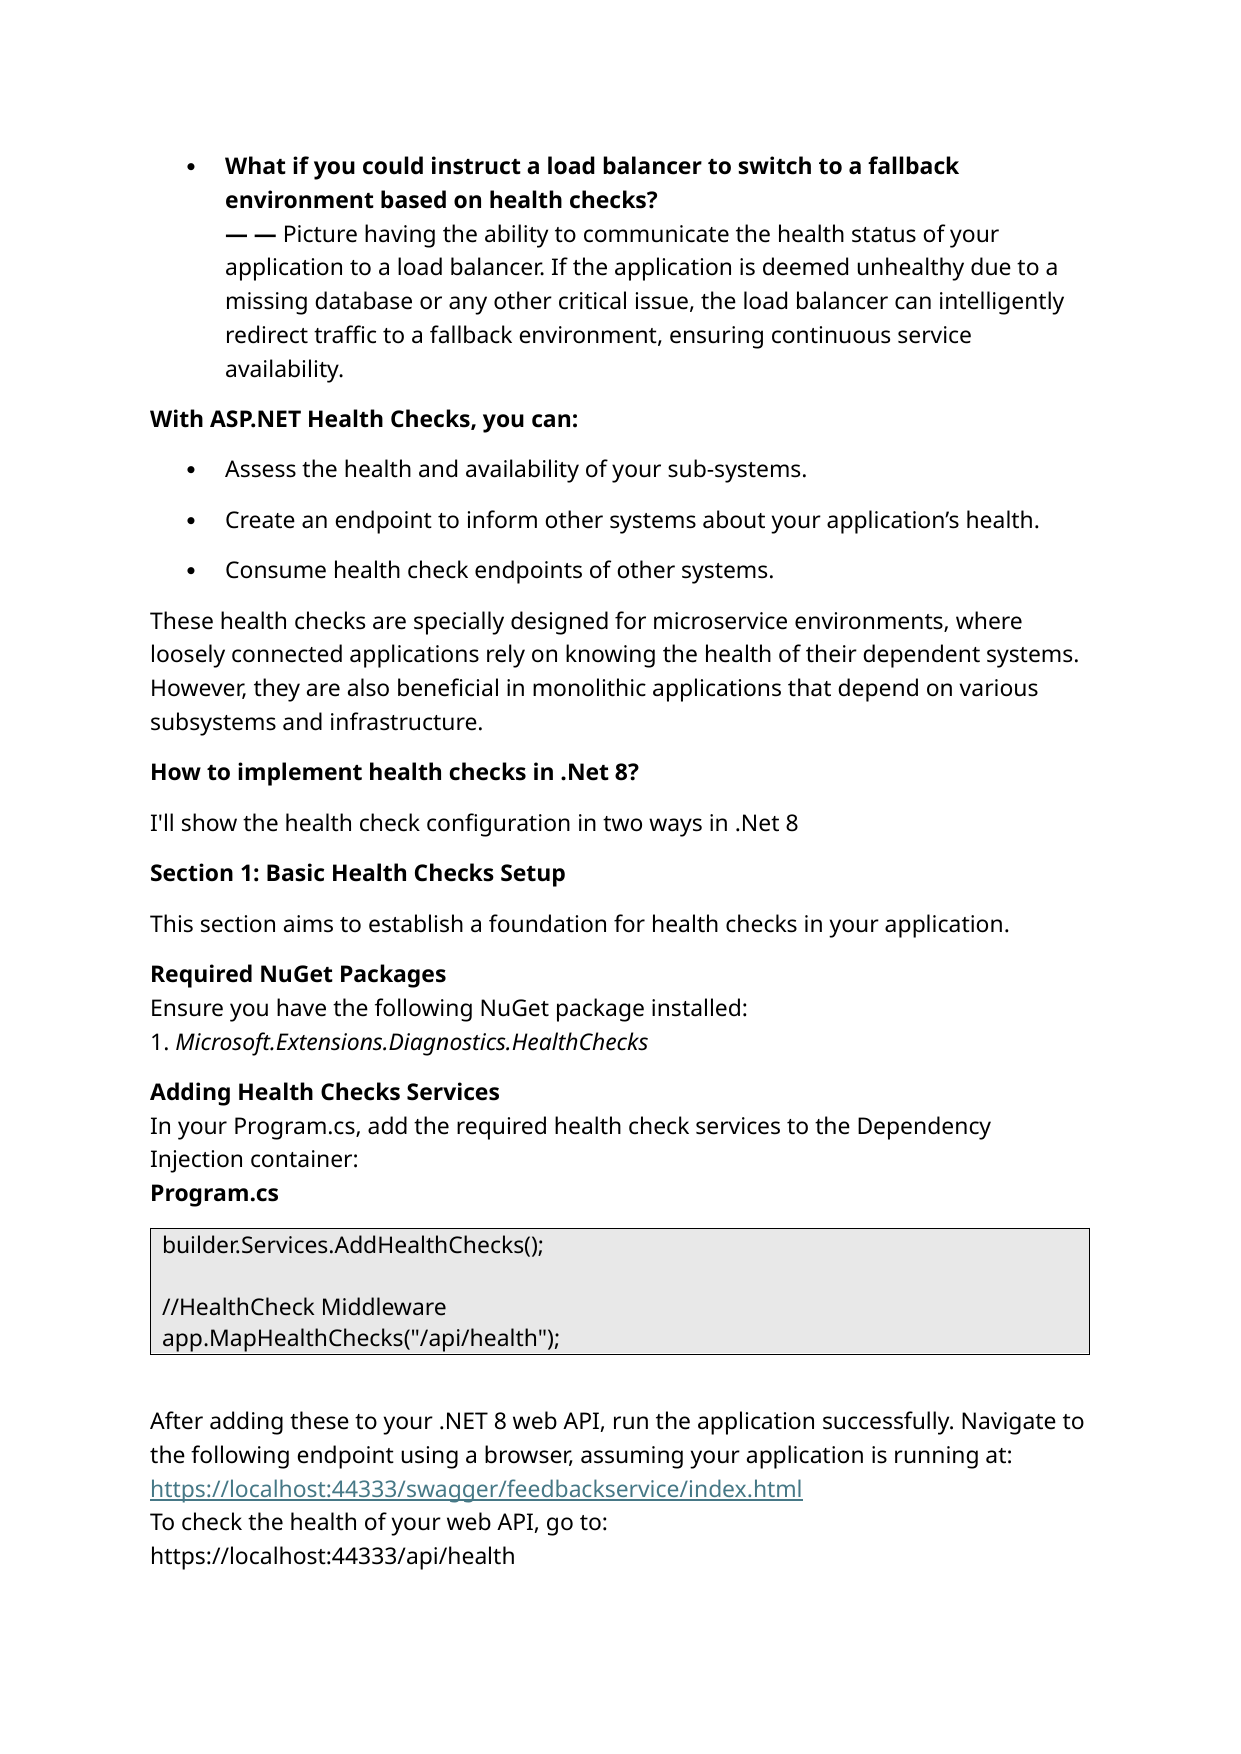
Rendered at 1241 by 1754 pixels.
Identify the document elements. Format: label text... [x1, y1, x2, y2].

text Adding Health Checks Services In your Program.cs, add the required health check services to the Dependency Injection container: Program.cs [150, 1076, 1090, 1208]
text With ASP.NET Health Checks, you can: [150, 403, 1090, 434]
text After adding these to your .NET 8 web API, run the application successfully. Navigate to the following endpoint using a browser, assuming your application is running at: https://localhost:44333/swagger/feedbackservice/index.html To check the health of your web API, go to: https://localhost:44333/api/health [150, 1405, 1090, 1571]
text Section 1: Basic Health Checks Setup [150, 857, 1090, 888]
text I'll show the health check configuration in two ways in .Net 8 [150, 807, 1090, 838]
text How to implement health checks in .Net 8? [150, 756, 1090, 787]
list What if you could instruct a load balancer to switch to a fallback environment based on health checks? — — Picture having the ability to communicate the health status of your application to a load balancer. If the application is deemed unhealthy due to a missing database or any other critical issue, the load balancer can intelligently redirect traffic to a fallback environment, ensuring continuous service availability. [187, 150, 1090, 384]
text This section aims to establish a foundation for health checks in your application. [150, 907, 1090, 939]
text Required NuGet Packages Ensure you have the following NuGet package installed: 1. Microsoft.Extensions.Diagnostics.HealthChecks [150, 958, 1090, 1057]
list Create an endpoint to inform other systems about your application’s health. [187, 504, 1090, 535]
table_header builder.Services.AddHealthChecks(); //HealthCheck Middleware app.MapHealthChecks("/api/health"); [151, 1229, 1089, 1353]
list Assess the health and availability of your sub-systems. [187, 453, 1090, 484]
list Consume health check endpoints of other systems. [187, 554, 1090, 585]
text These health checks are specially designed for microservice environments, where loosely connected applications rely on knowing the health of their dependent systems. However, they are also beneficial in monolithic applications that depend on various subsystems and infrastructure. [150, 604, 1090, 737]
